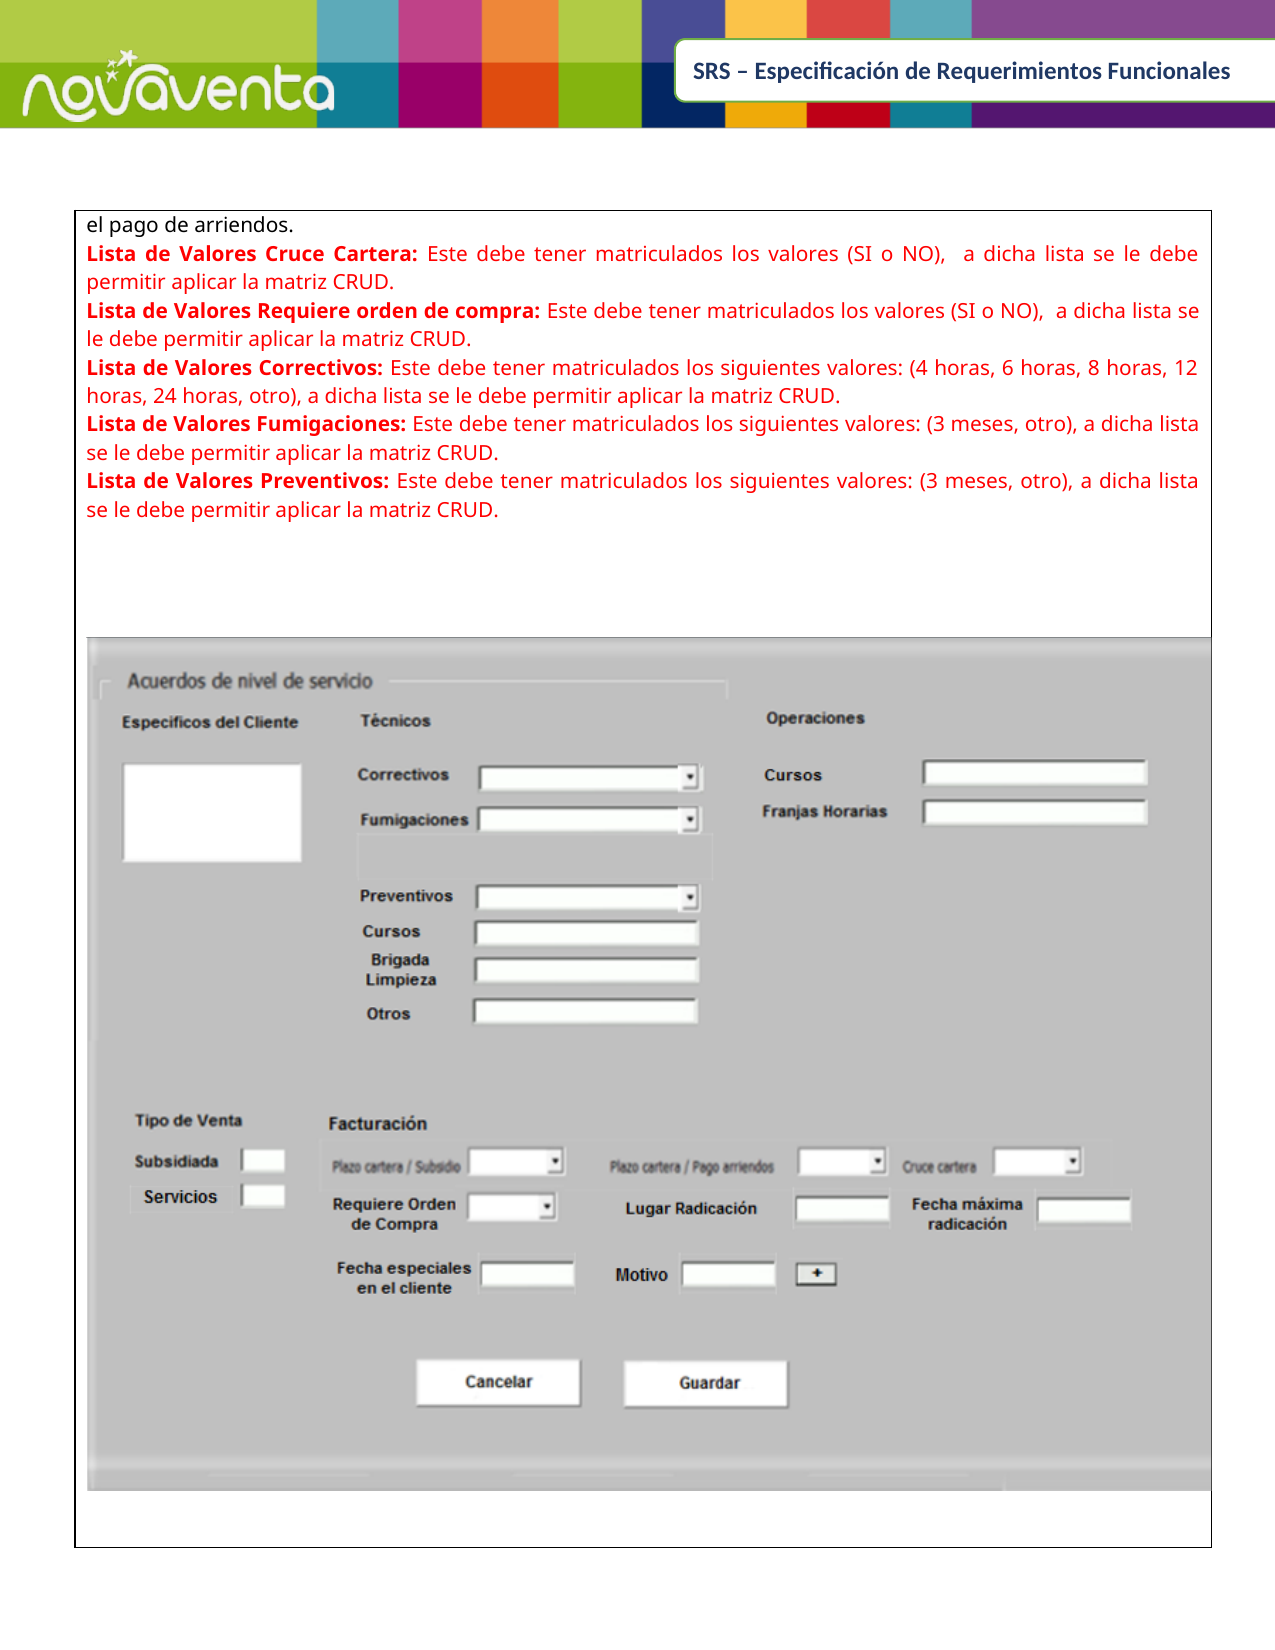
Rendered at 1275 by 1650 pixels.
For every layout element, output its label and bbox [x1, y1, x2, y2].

table_cell [76, 211, 1211, 1547]
picture [0, 0, 1275, 130]
picture [86, 637, 1212, 1491]
